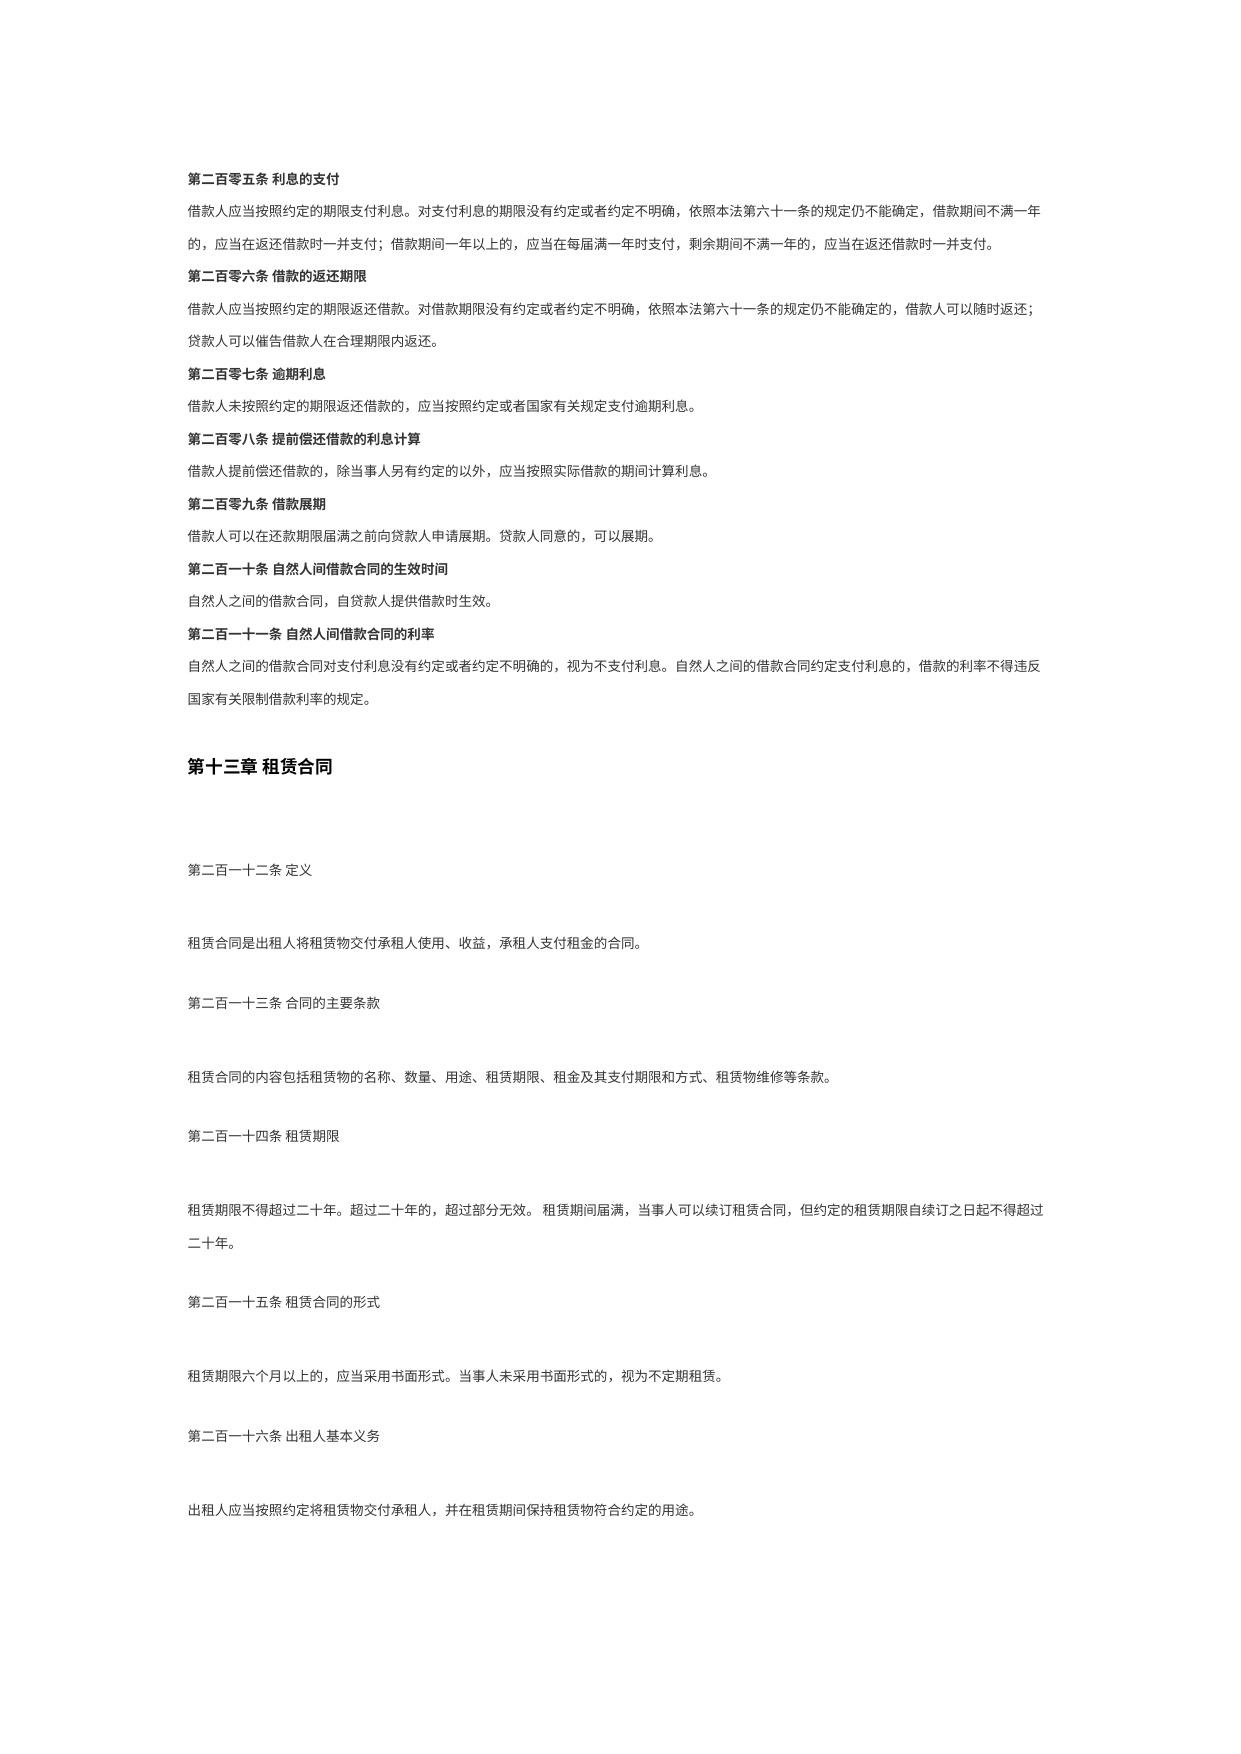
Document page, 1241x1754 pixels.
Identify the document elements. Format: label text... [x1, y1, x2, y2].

text 出租人应当按照约定将租赁物交付承租人，并在租赁期间保持租赁物符合约定的用途。 [187, 1493, 1053, 1525]
subtitle 第二百一十六条 出租人基本义务 [187, 1419, 1053, 1452]
text 借款人可以在还款期限届满之前向贷款人申请展期。贷款人同意的，可以展期。 [187, 519, 1053, 552]
text 第二百一十条 自然人间借款合同的生效时间 [187, 552, 1053, 584]
text 第二百零八条 提前偿还借款的利息计算 [187, 422, 1053, 454]
text 第二百零五条 利息的支付 [187, 162, 1053, 194]
subtitle 第二百一十五条 租赁合同的形式 [187, 1286, 1053, 1318]
text 租赁期限不得超过二十年。超过二十年的，超过部分无效。 租赁期间届满，当事人可以续订租赁合同，但约定的租赁期限自续订之日起不得超过二十年。 [187, 1193, 1053, 1258]
text 第二百零六条 借款的返还期限 [187, 259, 1053, 292]
text 借款人应当按照约定的期限支付利息。对支付利息的期限没有约定或者约定不明确，依照本法第六十一条的规定仍不能确定，借款期间不满一年的，应当在返还借款时一并支付；借款期间一年以上的，应当在每届满一年时支付，剩余期间不满一年的，应当在返还借款时一并支付。 [187, 194, 1053, 259]
text 自然人之间的借款合同对支付利息没有约定或者约定不明确的，视为不支付利息。自然人之间的借款合同约定支付利息的，借款的利率不得违反国家有关限制借款利率的规定。 [187, 649, 1053, 714]
text 第二百零七条 逾期利息 [187, 357, 1053, 389]
text 租赁期限六个月以上的，应当采用书面形式。当事人未采用书面形式的，视为不定期租赁。 [187, 1359, 1053, 1392]
text 第二百零九条 借款展期 [187, 487, 1053, 519]
subtitle 第二百一十三条 合同的主要条款 [187, 986, 1053, 1019]
text 租赁合同是出租人将租赁物交付承租人使用、收益，承租人支付租金的合同。 [187, 927, 1053, 959]
text 借款人提前偿还借款的，除当事人另有约定的以外，应当按照实际借款的期间计算利息。 [187, 454, 1053, 487]
text 租赁合同的内容包括租赁物的名称、数量、用途、租赁期限、租金及其支付期限和方式、租赁物维修等条款。 [187, 1060, 1053, 1093]
subtitle 第二百一十二条 定义 [187, 853, 1053, 885]
text 借款人应当按照约定的期限返还借款。对借款期限没有约定或者约定不明确，依照本法第六十一条的规定仍不能确定的，借款人可以随时返还；贷款人可以催告借款人在合理期限内返还。 [187, 292, 1053, 357]
subtitle 第二百一十四条 租赁期限 [187, 1120, 1053, 1152]
text 借款人未按照约定的期限返还借款的，应当按照约定或者国家有关规定支付逾期利息。 [187, 389, 1053, 422]
subtitle 第十三章 租赁合同 [187, 750, 1053, 782]
text 自然人之间的借款合同，自贷款人提供借款时生效。 [187, 584, 1053, 617]
text 第二百一十一条 自然人间借款合同的利率 [187, 617, 1053, 649]
